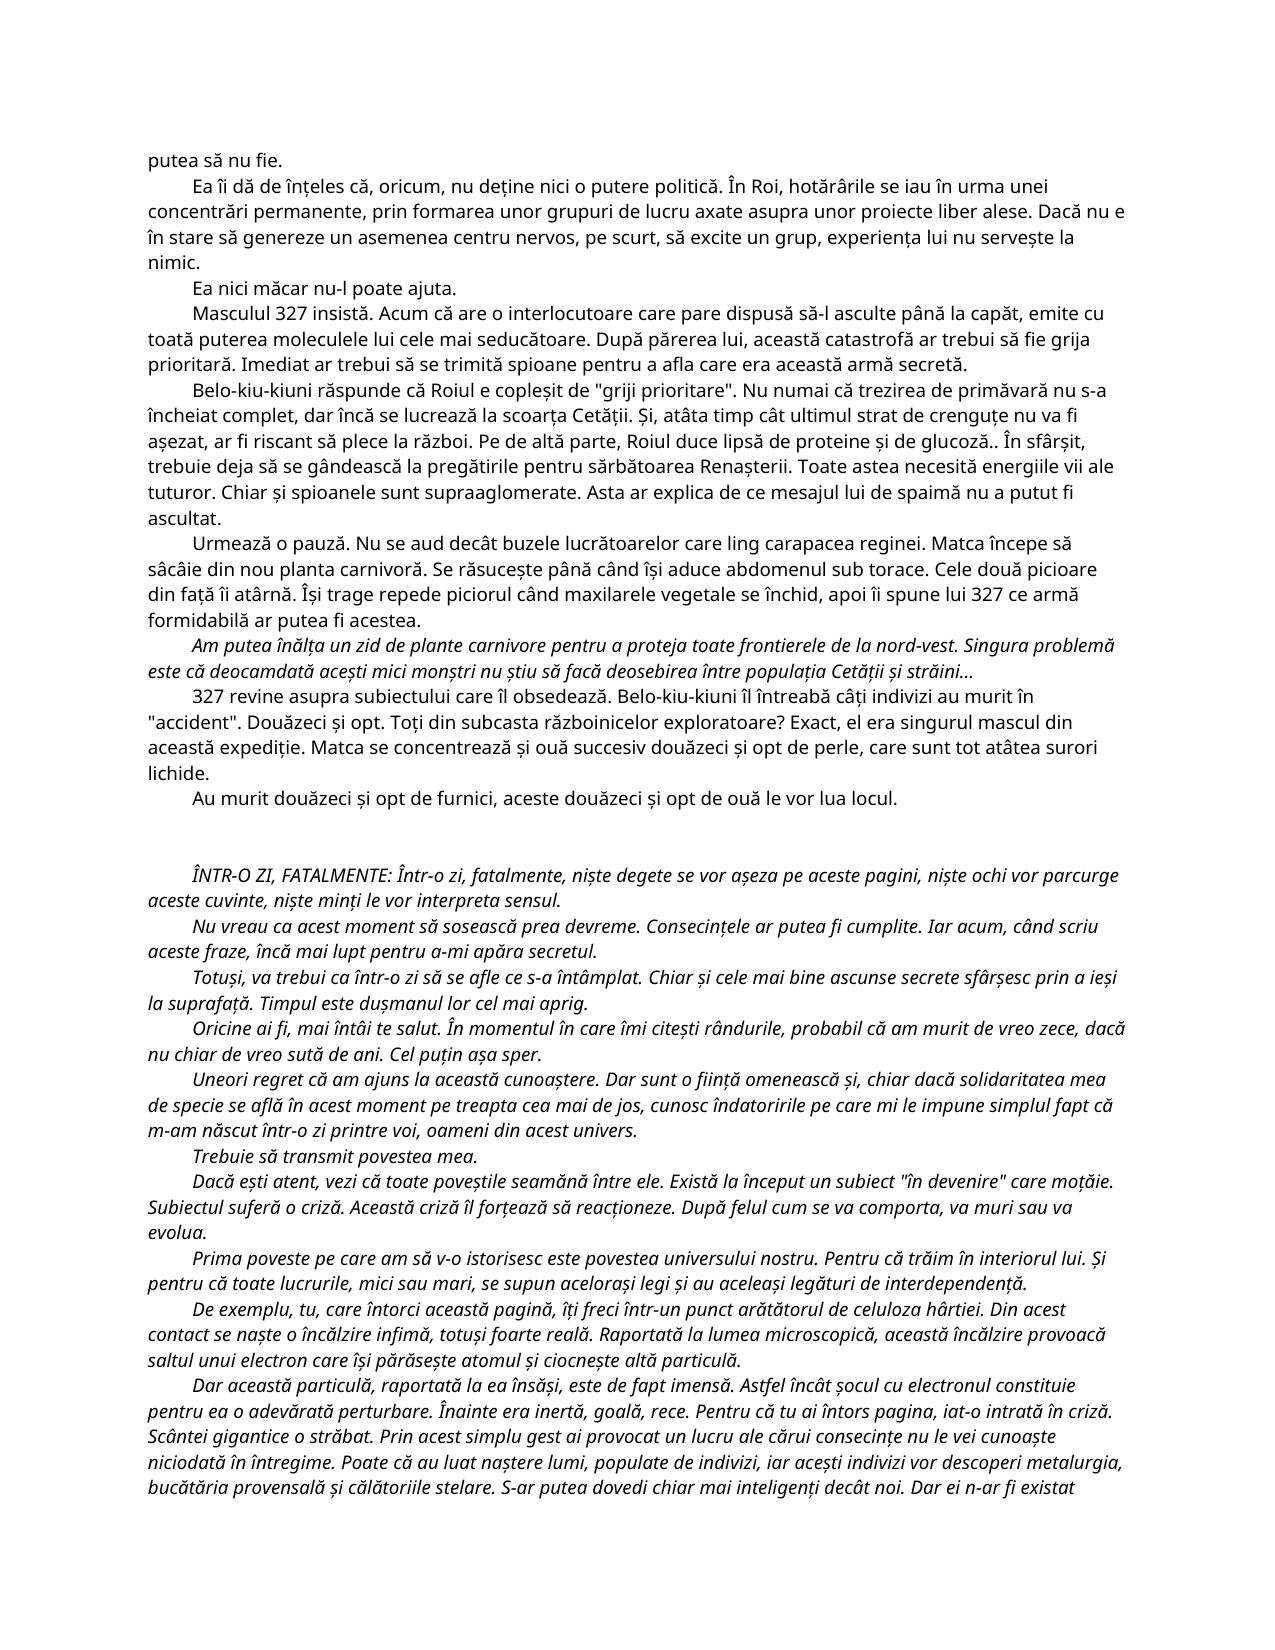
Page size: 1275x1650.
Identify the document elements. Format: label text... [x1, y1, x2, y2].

text Belo-kiu-kiuni răspunde că Roiul e copleşit de "griji prioritare". Nu numai că trezirea de primăvară nu s-a încheiat complet, dar încă se lucrează la scoarţa Cetăţii. Şi, atâta timp cât ultimul strat de crenguţe nu va fi aşezat, ar fi riscant să plece la război. Pe de altă parte, Roiul duce lipsă de proteine şi de glucoză.. În sfârşit, trebuie deja să se gândească la pregătirile pentru sărbătoarea Renaşterii. Toate astea necesită energiile vii ale tuturor. Chiar şi spioanele sunt supraaglomerate. Asta ar explica de ce mesajul lui de spaimă nu a putut fi ascultat. [148, 377, 1127, 530]
text Uneori regret că am ajuns la această cunoaştere. Dar sunt o fiinţă omenească şi, chiar dacă solidaritatea mea de specie se află în acest moment pe treapta cea mai de jos, cunosc îndatoririle pe care mi le impune simplul fapt că m-am născut într-o zi printre voi, oameni din acest univers. [148, 1066, 1127, 1143]
text Masculul 327 insistă. Acum că are o interlocutoare care pare dispusă să-l asculte până la capăt, emite cu toată puterea moleculele lui cele mai seducătoare. După părerea lui, această catastrofă ar trebui să fie grija prioritară. Imediat ar trebui să se trimită spioane pentru a afla care era această armă secretă. [148, 301, 1127, 377]
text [148, 1373, 1127, 1500]
text Am putea înălţa un zid de plante carnivore pentru a proteja toate frontierele de la nord-vest. Singura problemă este că deocamdată aceşti mici monştri nu ştiu să facă deosebirea între populaţia Cetăţii şi străini... [148, 632, 1127, 683]
text 327 revine asupra subiectului care îl obsedează. Belo-kiu-kiuni îl întreabă câţi indivizi au murit în "accident". Douăzeci şi opt. Toţi din subcasta războinicelor exploratoare? Exact, el era singurul mascul din această expediţie. Matca se concentrează şi ouă succesiv douăzeci şi opt de perle, care sunt tot atâtea surori lichide. [148, 683, 1127, 786]
text Prima poveste pe care am să v-o istorisesc este povestea universului nostru. Pentru că trăim în interiorul lui. Şi pentru că toate lucrurile, mici sau mari, se supun aceloraşi legi şi au aceleaşi legături de interdependenţă. [148, 1245, 1127, 1296]
text Oricine ai fi, mai întâi te salut. În momentul în care îmi citeşti rândurile, probabil că am murit de vreo zece, dacă nu chiar de vreo sută de ani. Cel puţin aşa sper. [148, 1015, 1127, 1066]
text Nu vreau ca acest moment să sosească prea devreme. Consecinţele ar putea fi cumplite. Iar acum, când scriu aceste fraze, încă mai lupt pentru a-mi apăra secretul. [148, 913, 1127, 964]
text Urmează o pauză. Nu se aud decât buzele lucrătoarelor care ling carapacea reginei. Matca începe să sâcâie din nou planta carnivoră. Se răsuceşte până când îşi aduce abdomenul sub torace. Cele două picioare din faţă îi atârnă. Îşi trage repede piciorul când maxilarele vegetale se închid, apoi îi spune lui 327 ce armă formidabilă ar putea fi acestea. [148, 530, 1127, 632]
text Ea îi dă de înţeles că, oricum, nu deţine nici o putere politică. În Roi, hotărârile se iau în urma unei concentrări permanente, prin formarea unor grupuri de lucru axate asupra unor proiecte liber alese. Dacă nu e în stare să genereze un asemenea centru nervos, pe scurt, să excite un grup, experienţa lui nu serveşte la nimic. [148, 173, 1127, 275]
text ÎNTR-O ZI, FATALMENTE: Într-o zi, fatalmente, nişte degete se vor aşeza pe aceste pagini, nişte ochi vor parcurge aceste cuvinte, nişte minţi le vor interpreta sensul. [148, 862, 1127, 913]
text Dacă eşti atent, vezi că toate poveştile seamănă între ele. Există la început un subiect "în devenire" care moţăie. Subiectul suferă o criză. Această criză îl forţează să reacţioneze. După felul cum se va comporta, va muri sau va evolua. [148, 1168, 1127, 1245]
text Totuşi, va trebui ca într-o zi să se afle ce s-a întâmplat. Chiar şi cele mai bine ascunse secrete sfârşesc prin a ieşi la suprafaţă. Timpul este duşmanul lor cel mai aprig. [148, 964, 1127, 1015]
text De exemplu, tu, care întorci această pagină, îţi freci într-un punct arătătorul de celuloza hârtiei. Din acest contact se naşte o încălzire infimă, totuşi foarte reală. Raportată la lumea microscopică, această încălzire provoacă saltul unui electron care îşi părăseşte atomul şi ciocneşte altă particulă. [148, 1296, 1127, 1373]
text Ea nici măcar nu-l poate ajuta. [148, 275, 1127, 301]
text Trebuie să transmit povestea mea. [148, 1143, 1127, 1168]
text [148, 148, 1127, 173]
text Au murit douăzeci şi opt de furnici, aceste douăzeci şi opt de ouă le vor lua locul. [148, 786, 1127, 811]
